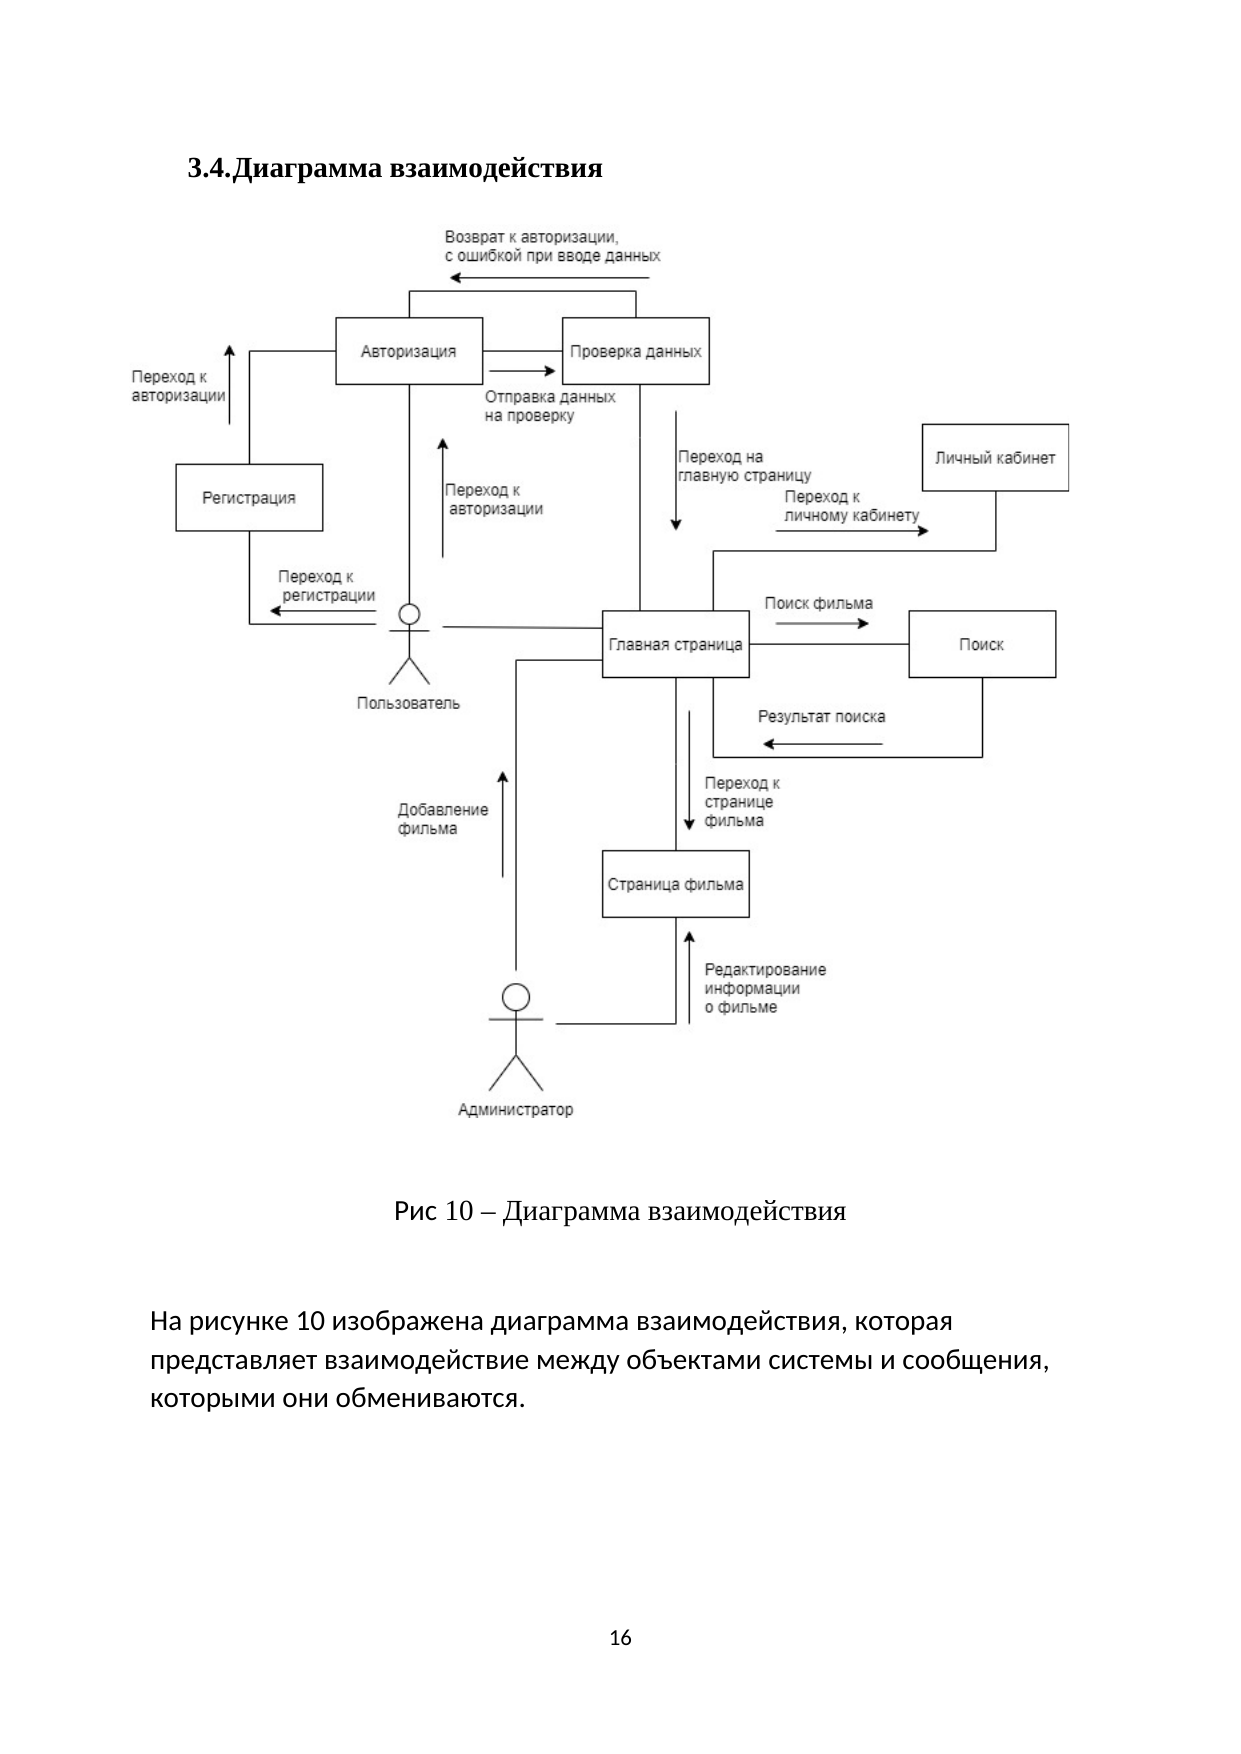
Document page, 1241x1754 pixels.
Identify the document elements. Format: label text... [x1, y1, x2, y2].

text На рисунке 10 изображена диаграмма взаимодействия, которая представляет взаимодействие между объектами системы и сообщения, которыми они обмениваются. [150, 1302, 1090, 1415]
picture [129, 224, 1070, 1118]
text Рис 10 – Диаграмма взаимодействия [150, 1192, 1090, 1228]
list Диаграмма взаимодействия [187, 150, 1090, 183]
